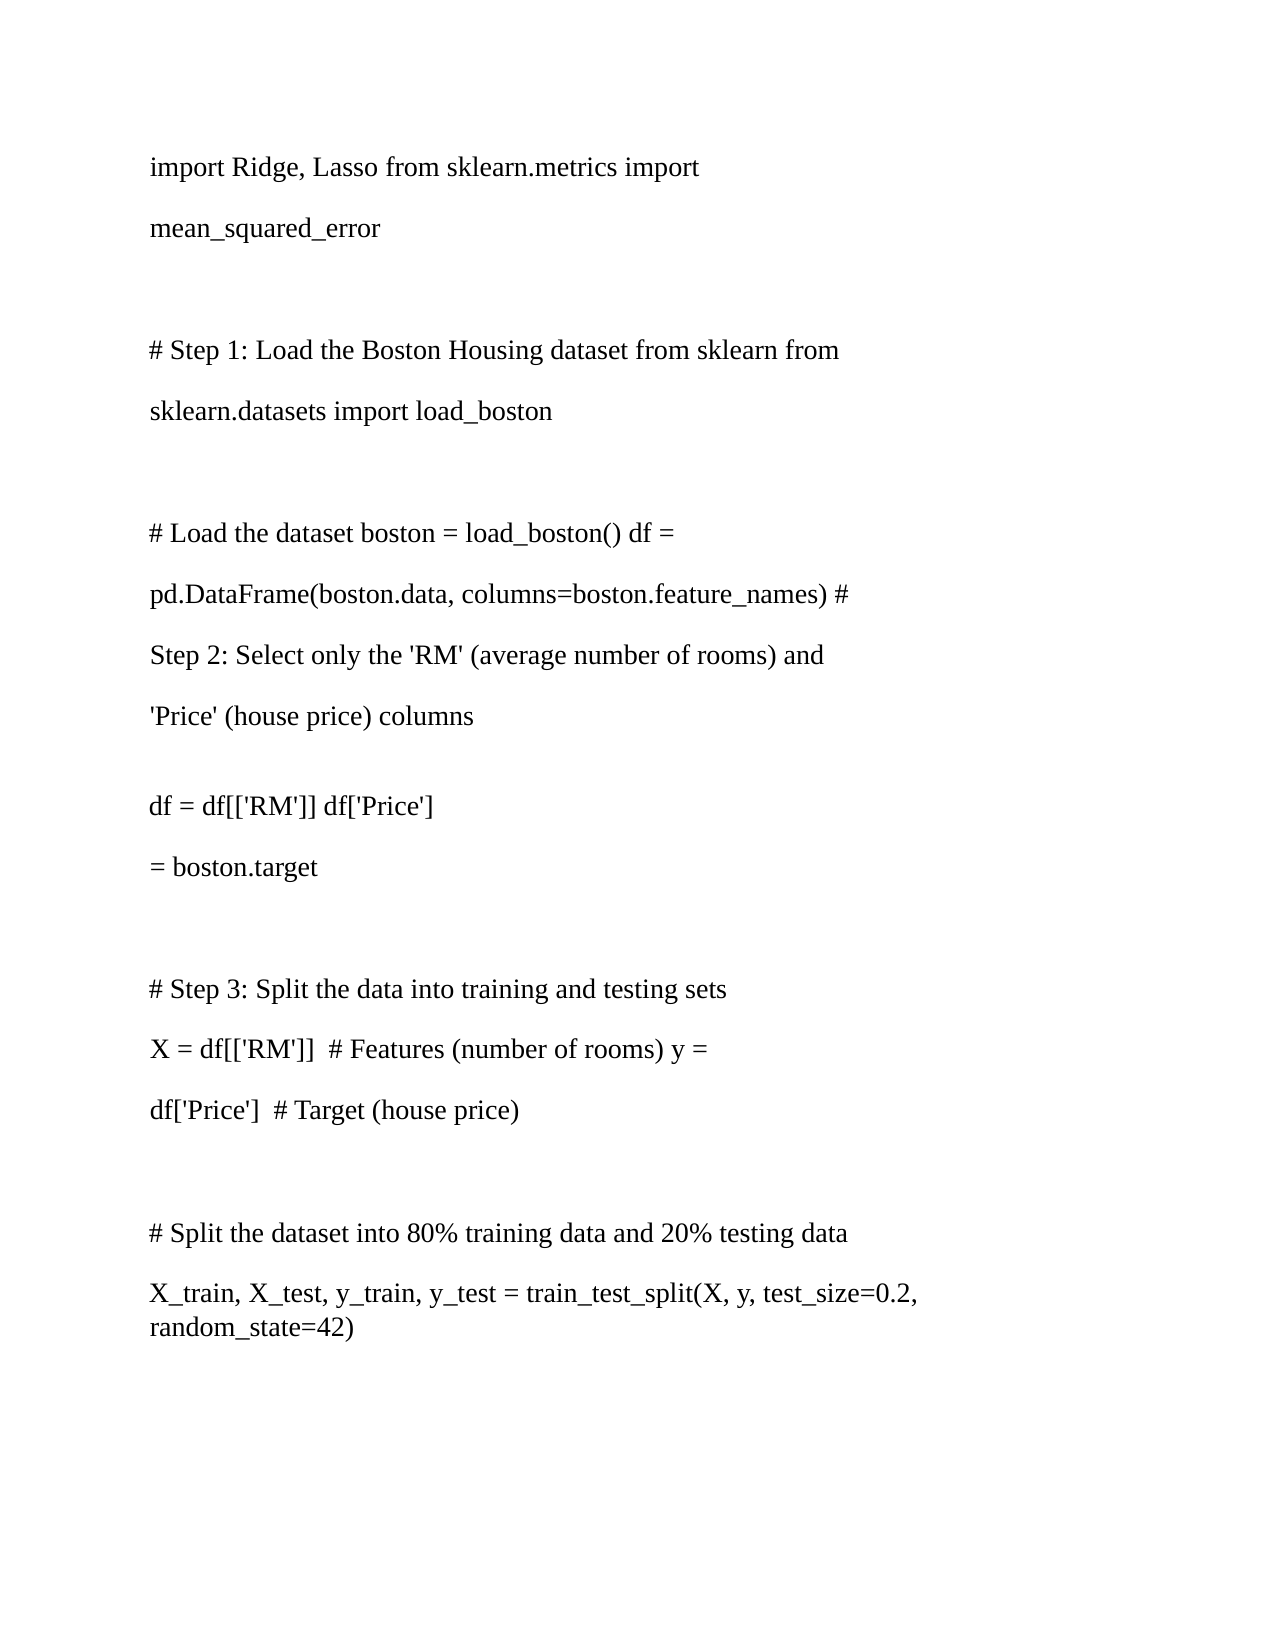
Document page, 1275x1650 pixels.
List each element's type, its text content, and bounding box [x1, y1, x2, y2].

text # Step 1: Load the Boston Housing dataset from sklearn from sklearn.datasets import load_boston [148, 333, 842, 426]
text df = df[['RM']] df['Price'] = boston.target [148, 789, 436, 882]
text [148, 150, 740, 243]
text X_train, X_test, y_train, y_test = train_test_split(X, y, test_size=0.2, random_state=42) [148, 1276, 1125, 1342]
text # Step 3: Split the data into training and testing sets X = df[['RM']] # Features (number of rooms) y = df['Price'] # Target (house price) [148, 972, 729, 1126]
text # Split the dataset into 80% training data and 20% testing data [148, 1216, 1125, 1248]
text # Load the dataset boston = load_boston() df = pd.DataFrame(boston.data, columns=boston.feature_names) # Step 2: Select only the 'RM' (average number of rooms) and 'Price' (house price) columns [148, 516, 882, 731]
